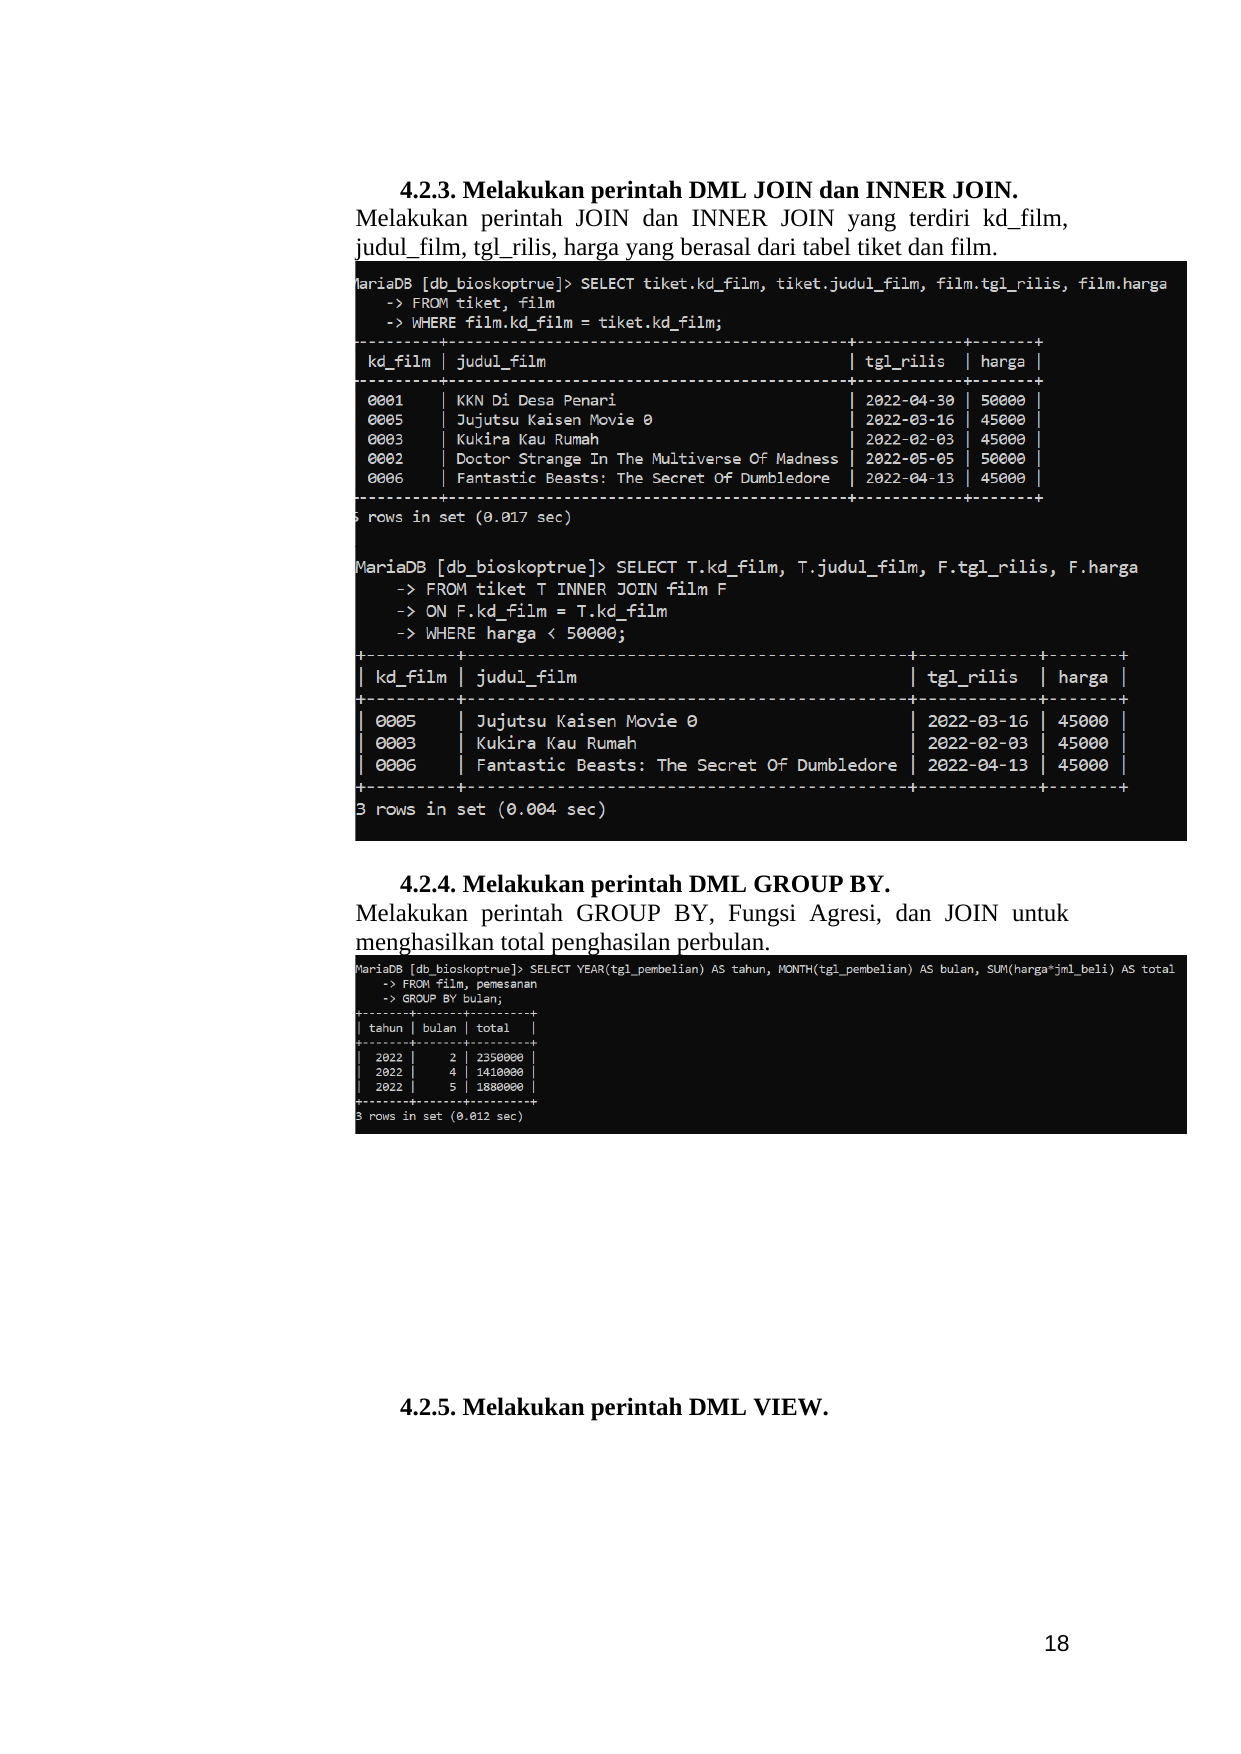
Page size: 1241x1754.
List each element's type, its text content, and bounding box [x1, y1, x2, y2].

list Melakukan perintah DML GROUP BY. [400, 869, 1069, 898]
list Melakukan perintah JOIN dan INNER JOIN yang terdiri kd_film, judul_film, tgl_rilis, harga yang berasal dari tabel tiket dan film. [355, 203, 1069, 261]
list Melakukan perintah GROUP BY, Fungsi Agresi, dan JOIN untuk menghasilkan total penghasilan perbulan. [355, 898, 1069, 955]
list Melakukan perintah DML VIEW. [400, 1392, 1069, 1421]
picture [355, 261, 1187, 841]
list Melakukan perintah DML JOIN dan INNER JOIN. [400, 175, 1069, 203]
picture [355, 955, 1187, 1134]
